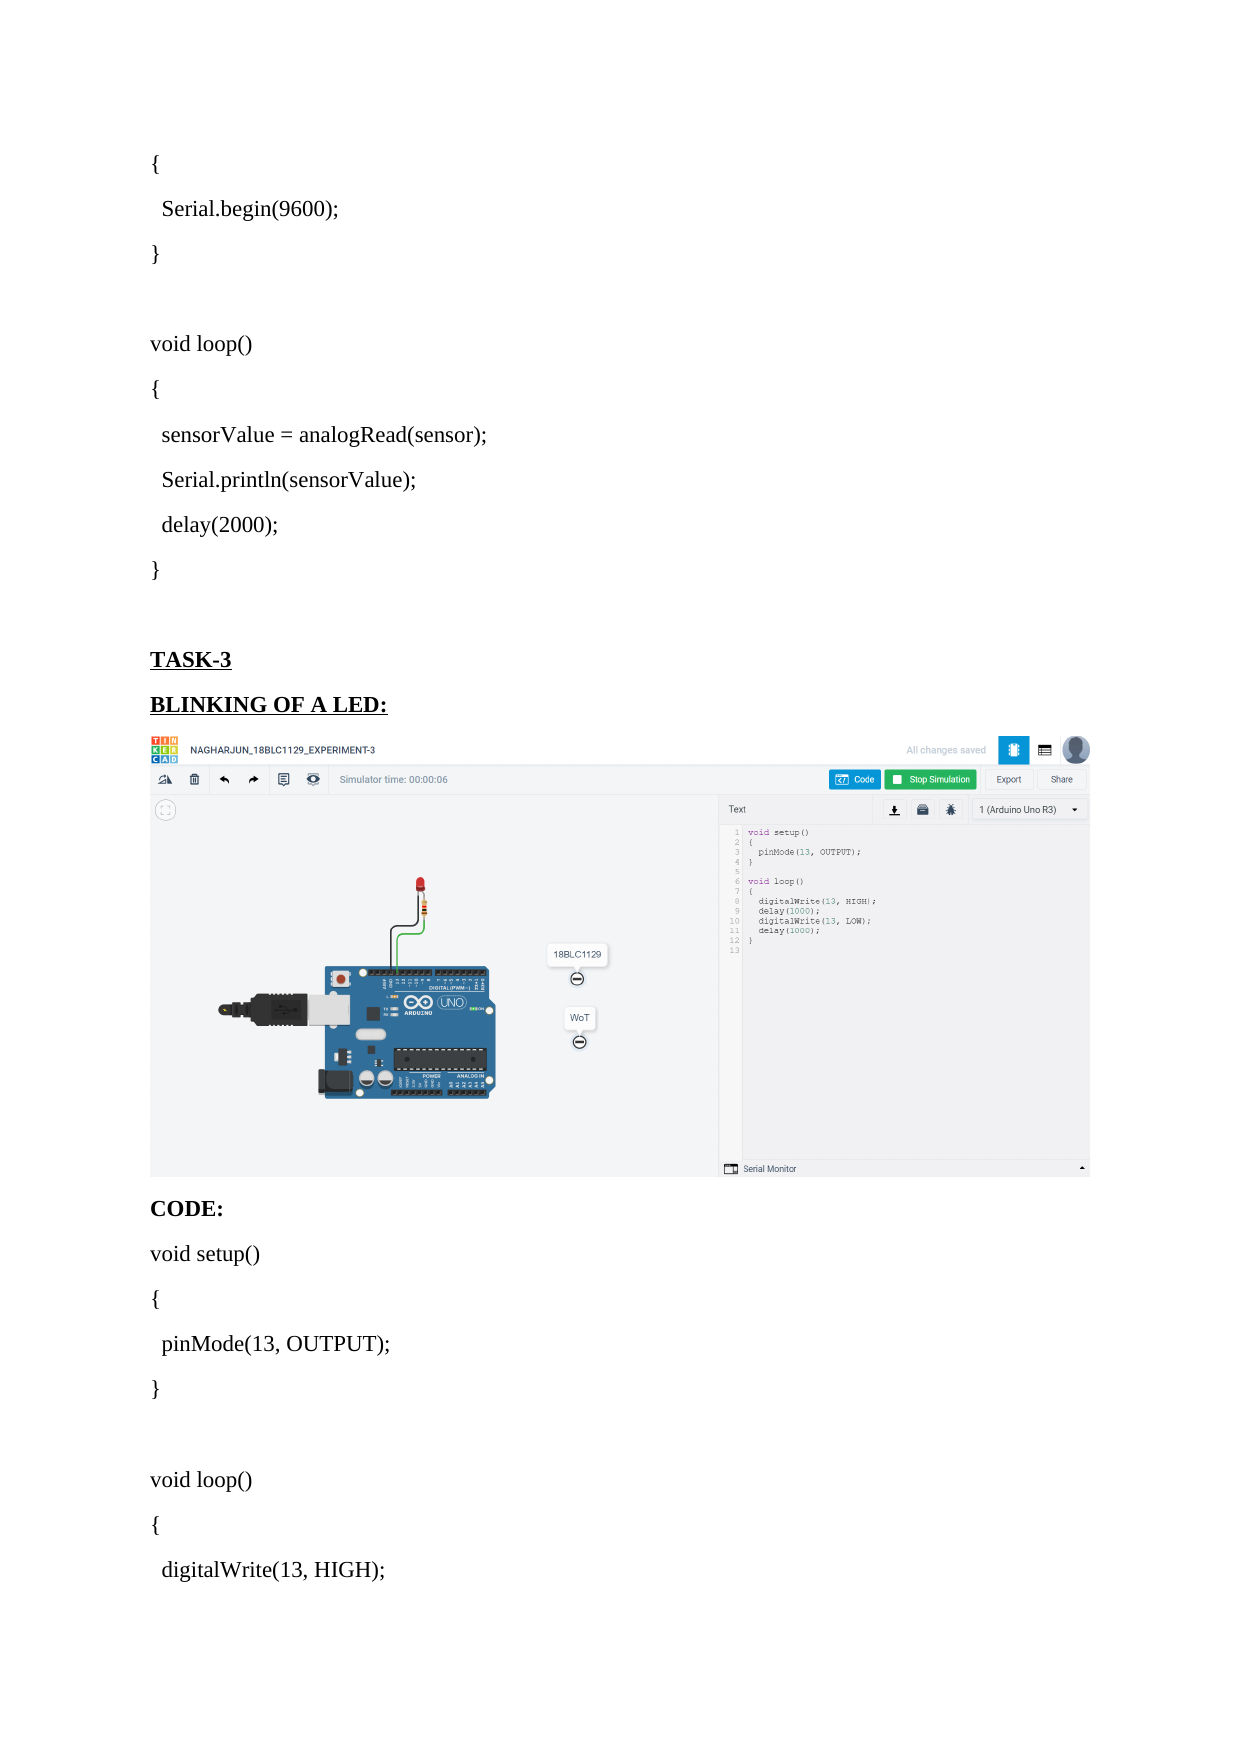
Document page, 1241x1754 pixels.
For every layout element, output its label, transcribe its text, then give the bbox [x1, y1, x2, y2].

text void setup() [150, 1240, 1090, 1266]
text sensorValue = analogRead(sensor); [150, 421, 1090, 447]
text Serial.println(sensorValue); [150, 466, 1090, 492]
text } [150, 1375, 1090, 1402]
text void loop() [150, 330, 1090, 357]
text } [150, 556, 1090, 582]
text { [150, 150, 1090, 176]
picture [1009, 744, 1019, 756]
text TASK-3 [150, 646, 1090, 672]
text BLINKING OF A LED: [150, 691, 1090, 718]
text { [150, 1511, 1090, 1537]
text } [150, 240, 1090, 267]
text { [150, 1285, 1090, 1312]
text CODE: [150, 1195, 1090, 1221]
text delay(2000); [150, 511, 1090, 537]
text void loop() [150, 1466, 1090, 1492]
text { [150, 376, 1090, 402]
text Serial.begin(9600); [150, 195, 1090, 221]
text digitalWrite(13, HIGH); [150, 1556, 1090, 1582]
text pinMode(13, OUTPUT); [150, 1330, 1090, 1357]
picture [150, 736, 1091, 1177]
